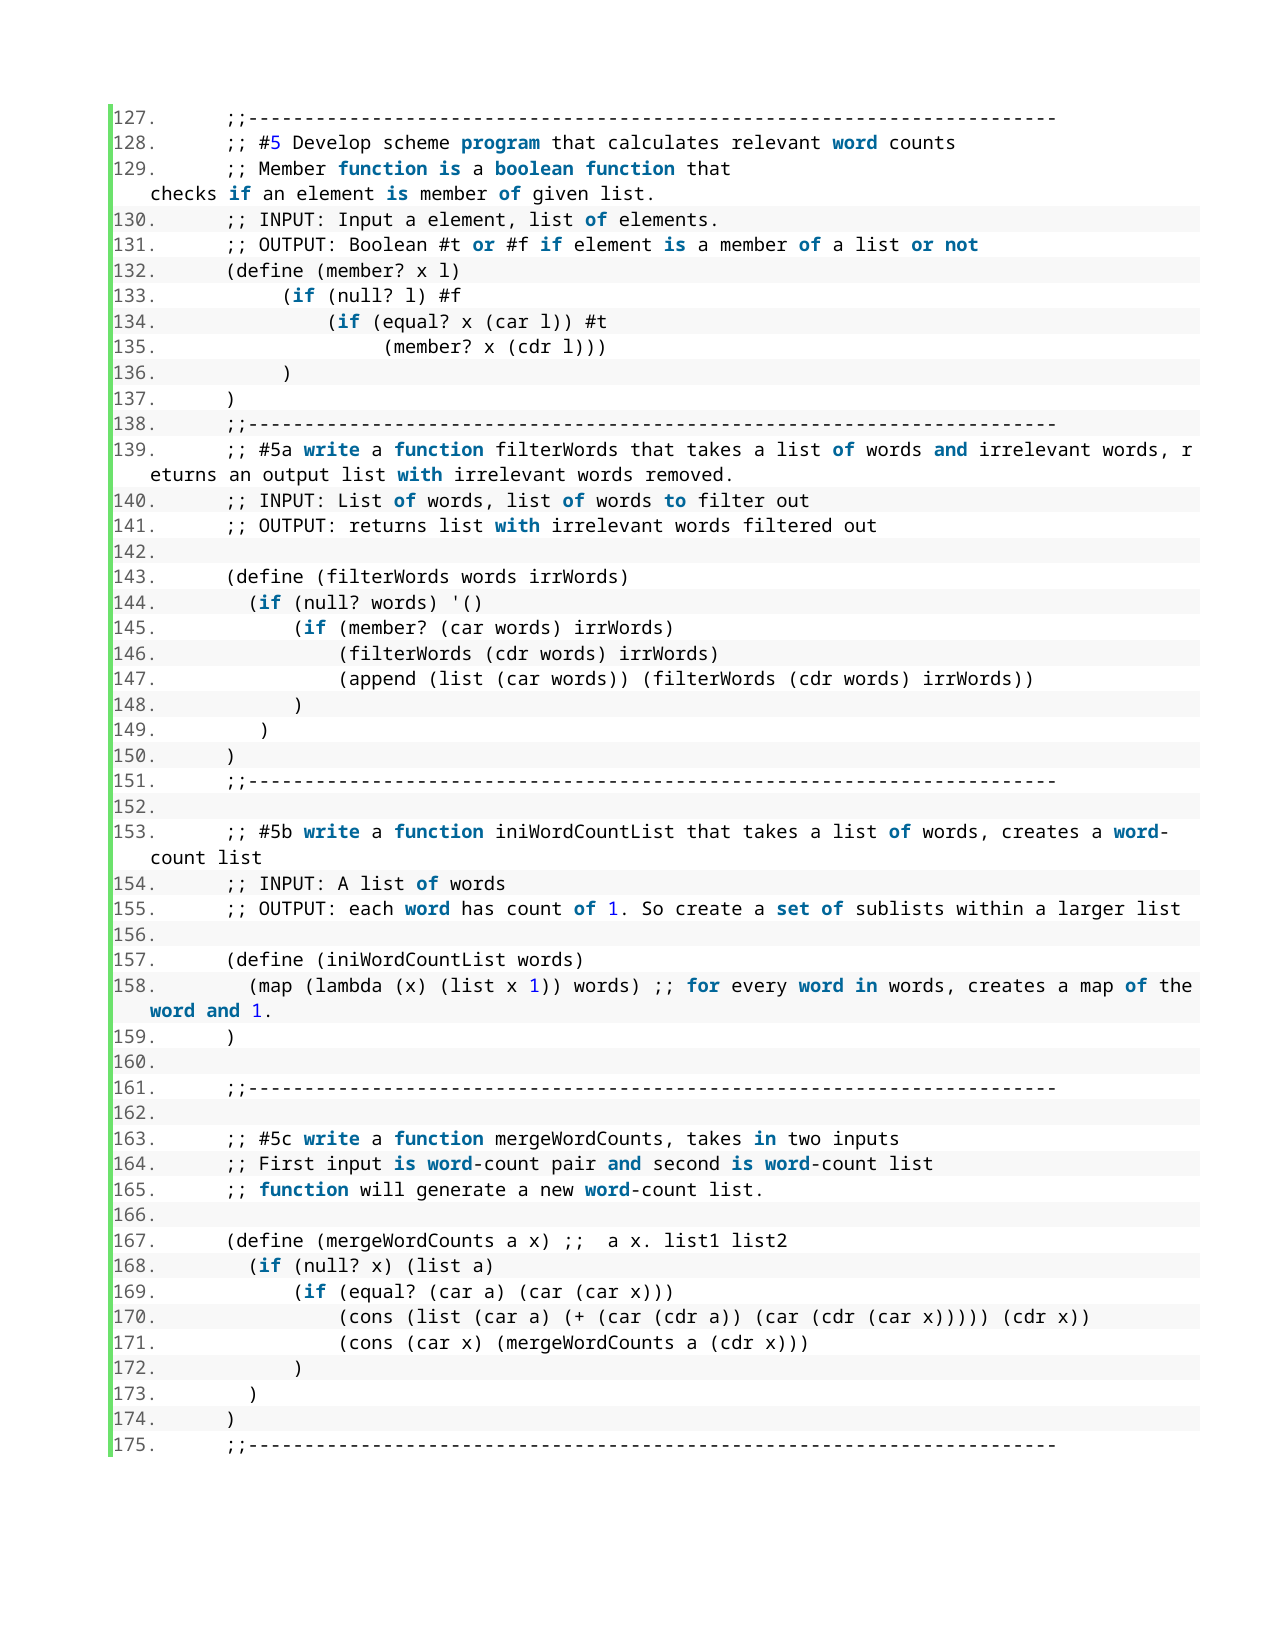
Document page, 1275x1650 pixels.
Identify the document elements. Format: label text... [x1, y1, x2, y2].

list ;; #5b write a function iniWordCountList that takes a list of words, creates a word-count list [113, 819, 1200, 870]
list (member? x (cdr l))) [113, 334, 1200, 359]
list ;;------------------------------------------------------------------------ [113, 1074, 1200, 1099]
list ) [113, 691, 1200, 717]
list (append (list (car words)) (filterWords (cdr words) irrWords)) [113, 666, 1200, 691]
list ;;------------------------------------------------------------------------ [113, 410, 1200, 436]
list (define (member? x l) [113, 257, 1200, 283]
list (if (null? l) #f [113, 283, 1200, 308]
list (define (mergeWordCounts a x) ;; a x. list1 list2 [113, 1227, 1200, 1253]
list (define (iniWordCountList words) [113, 946, 1200, 972]
list ;; #5c write a function mergeWordCounts, takes in two inputs [113, 1125, 1200, 1151]
list (filterWords (cdr words) irrWords) [113, 640, 1200, 666]
list ) [113, 1406, 1200, 1431]
list ;; #5 Develop scheme program that calculates relevant word counts [113, 130, 1200, 155]
list (if (null? words) '() [113, 589, 1200, 614]
list (if (equal? x (car l)) #t [113, 308, 1200, 334]
list ) [113, 385, 1200, 410]
list ;; INPUT: List of words, list of words to filter out [113, 487, 1200, 512]
list ;; OUTPUT: Boolean #t or #f if element is a member of a list or not [113, 232, 1200, 257]
list (cons (car x) (mergeWordCounts a (cdr x))) [113, 1329, 1200, 1355]
list ;; INPUT: A list of words [113, 870, 1200, 895]
list (map (lambda (x) (list x 1)) words) ;; for every word in words, creates a map of the word and 1. [113, 972, 1200, 1023]
list (cons (list (car a) (+ (car (cdr a)) (car (cdr (car x))))) (cdr x)) [113, 1304, 1200, 1329]
list ) [113, 1355, 1200, 1380]
list (if (null? x) (list a) [113, 1253, 1200, 1278]
list ;; INPUT: Input a element, list of elements. [113, 206, 1200, 232]
list ;; OUTPUT: each word has count of 1. So create a set of sublists within a larger list [113, 895, 1200, 921]
list ;;------------------------------------------------------------------------ [113, 104, 1200, 130]
list ;; function will generate a new word-count list. [113, 1176, 1200, 1202]
list (if (equal? (car a) (car (car x))) [113, 1278, 1200, 1304]
list ) [113, 742, 1200, 768]
list ) [113, 1380, 1200, 1406]
list ) [113, 717, 1200, 742]
list (if (member? (car words) irrWords) [113, 614, 1200, 640]
list ) [113, 1023, 1200, 1048]
list ;; #5a write a function filterWords that takes a list of words and irrelevant words, returns an output list with irrelevant words removed. [113, 436, 1200, 487]
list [113, 1431, 1200, 1457]
list (define (filterWords words irrWords) [113, 563, 1200, 589]
list ;;------------------------------------------------------------------------ [113, 768, 1200, 793]
list ) [113, 359, 1200, 385]
list ;; First input is word-count pair and second is word-count list [113, 1151, 1200, 1176]
list ;; Member function is a boolean function that checks if an element is member of given list. [113, 155, 1200, 206]
list ;; OUTPUT: returns list with irrelevant words filtered out [113, 512, 1200, 538]
